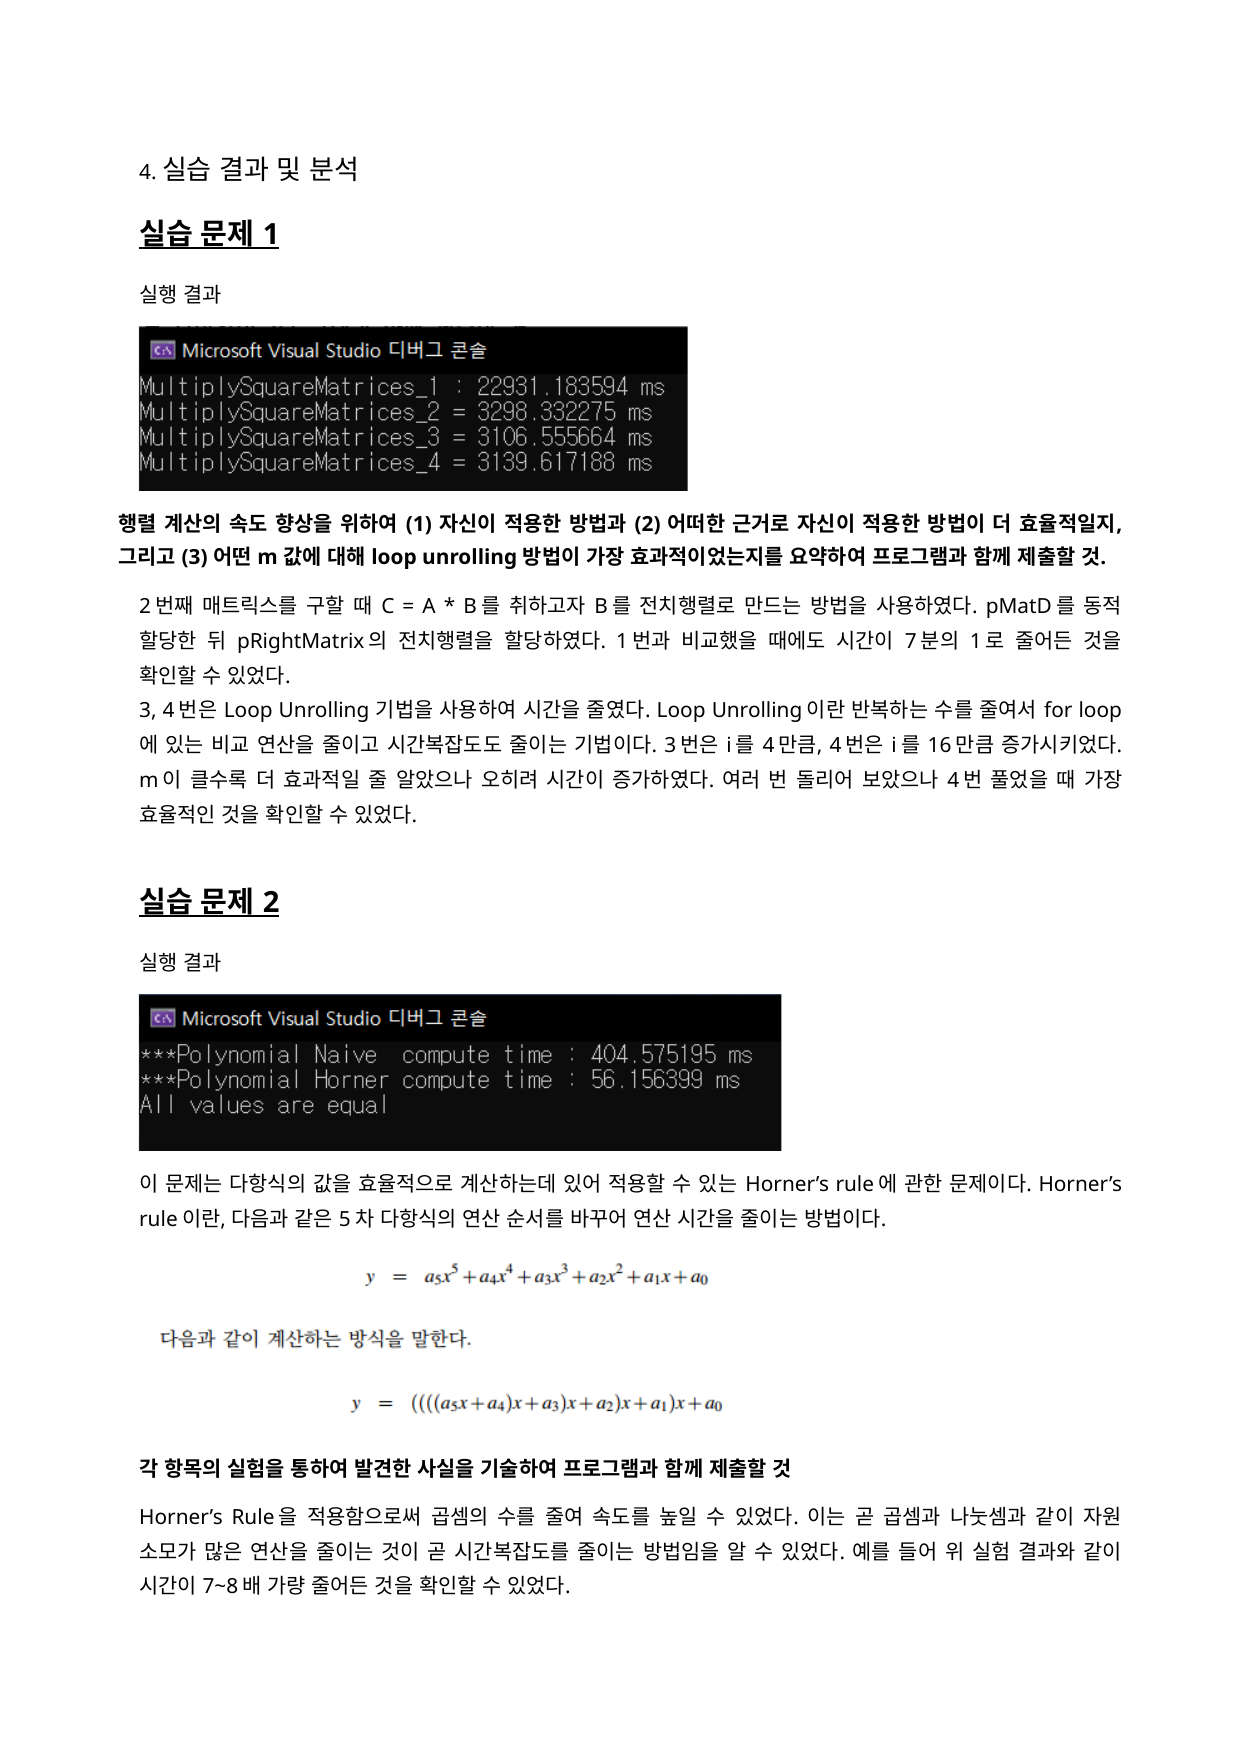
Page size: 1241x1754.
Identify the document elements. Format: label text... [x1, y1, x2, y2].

picture [138, 1237, 939, 1435]
list 실행 결과 [139, 278, 1122, 308]
list 이 문제는 다항식의 값을 효율적으로 계산하는데 있어 적용할 수 있는 Horner’s rule에 관한 문제이다. Horner’s rule이란, 다음과 같은 5차 다항식의 연산 순서를 바꾸어 연산 시간을 줄이는 방법이다. [139, 1168, 1122, 1233]
list Horner’s Rule을 적용함으로써 곱셈의 수를 줄여 속도를 높일 수 있었다. 이는 곧 곱셈과 나눗셈과 같이 자원 소모가 많은 연산을 줄이는 것이 곧 시간복잡도를 줄이는 방법임을 알 수 있었다. 예를 들어 위 실험 결과와 같이 시간이 7~8배 가량 줄어든 것을 확인할 수 있었다. [139, 1500, 1122, 1600]
list 실행 결과 [139, 946, 1122, 976]
picture [138, 994, 782, 1151]
list 각 항목의 실험을 통하여 발견한 사실을 기술하여 프로그램과 함께 제출할 것 [139, 1452, 1122, 1482]
list 실습 문제 1 [139, 210, 1122, 253]
list 실습 문제 2 [139, 878, 1122, 921]
text 행렬 계산의 속도 향상을 위하여 (1) 자신이 적용한 방법과 (2) 어떠한 근거로 자신이 적용한 방법이 더 효율적일지, 그리고 (3) 어떤 m 값에 대해 loop unrolling 방법이 가장 효과적이었는지를 요약하여 프로그램과 함께 제출할 것. [118, 507, 1122, 570]
list 2번째 매트릭스를 구할 때 C = A * B를 취하고자 B를 전치행렬로 만드는 방법을 사용하였다. pMatD를 동적 할당한 뒤 pRightMatrix의 전치행렬을 할당하였다. 1번과 비교했을 때에도 시간이 7분의 1로 줄어든 것을 확인할 수 있었다. [139, 589, 1122, 689]
list 3, 4번은 Loop Unrolling 기법을 사용하여 시간을 줄였다. Loop Unrolling이란 반복하는 수를 줄여서 for loop에 있는 비교 연산을 줄이고 시간복잡도도 줄이는 기법이다. 3번은 i를 4만큼, 4번은 i를 16만큼 증가시키었다. m이 클수록 더 효과적일 줄 알았으나 오히려 시간이 증가하였다. 여러 번 돌리어 보았으나 4번 풀었을 때 가장 효율적인 것을 확인할 수 있었다. [139, 694, 1122, 828]
picture [138, 326, 688, 491]
text 실습 결과 및 분석 [139, 148, 1122, 187]
